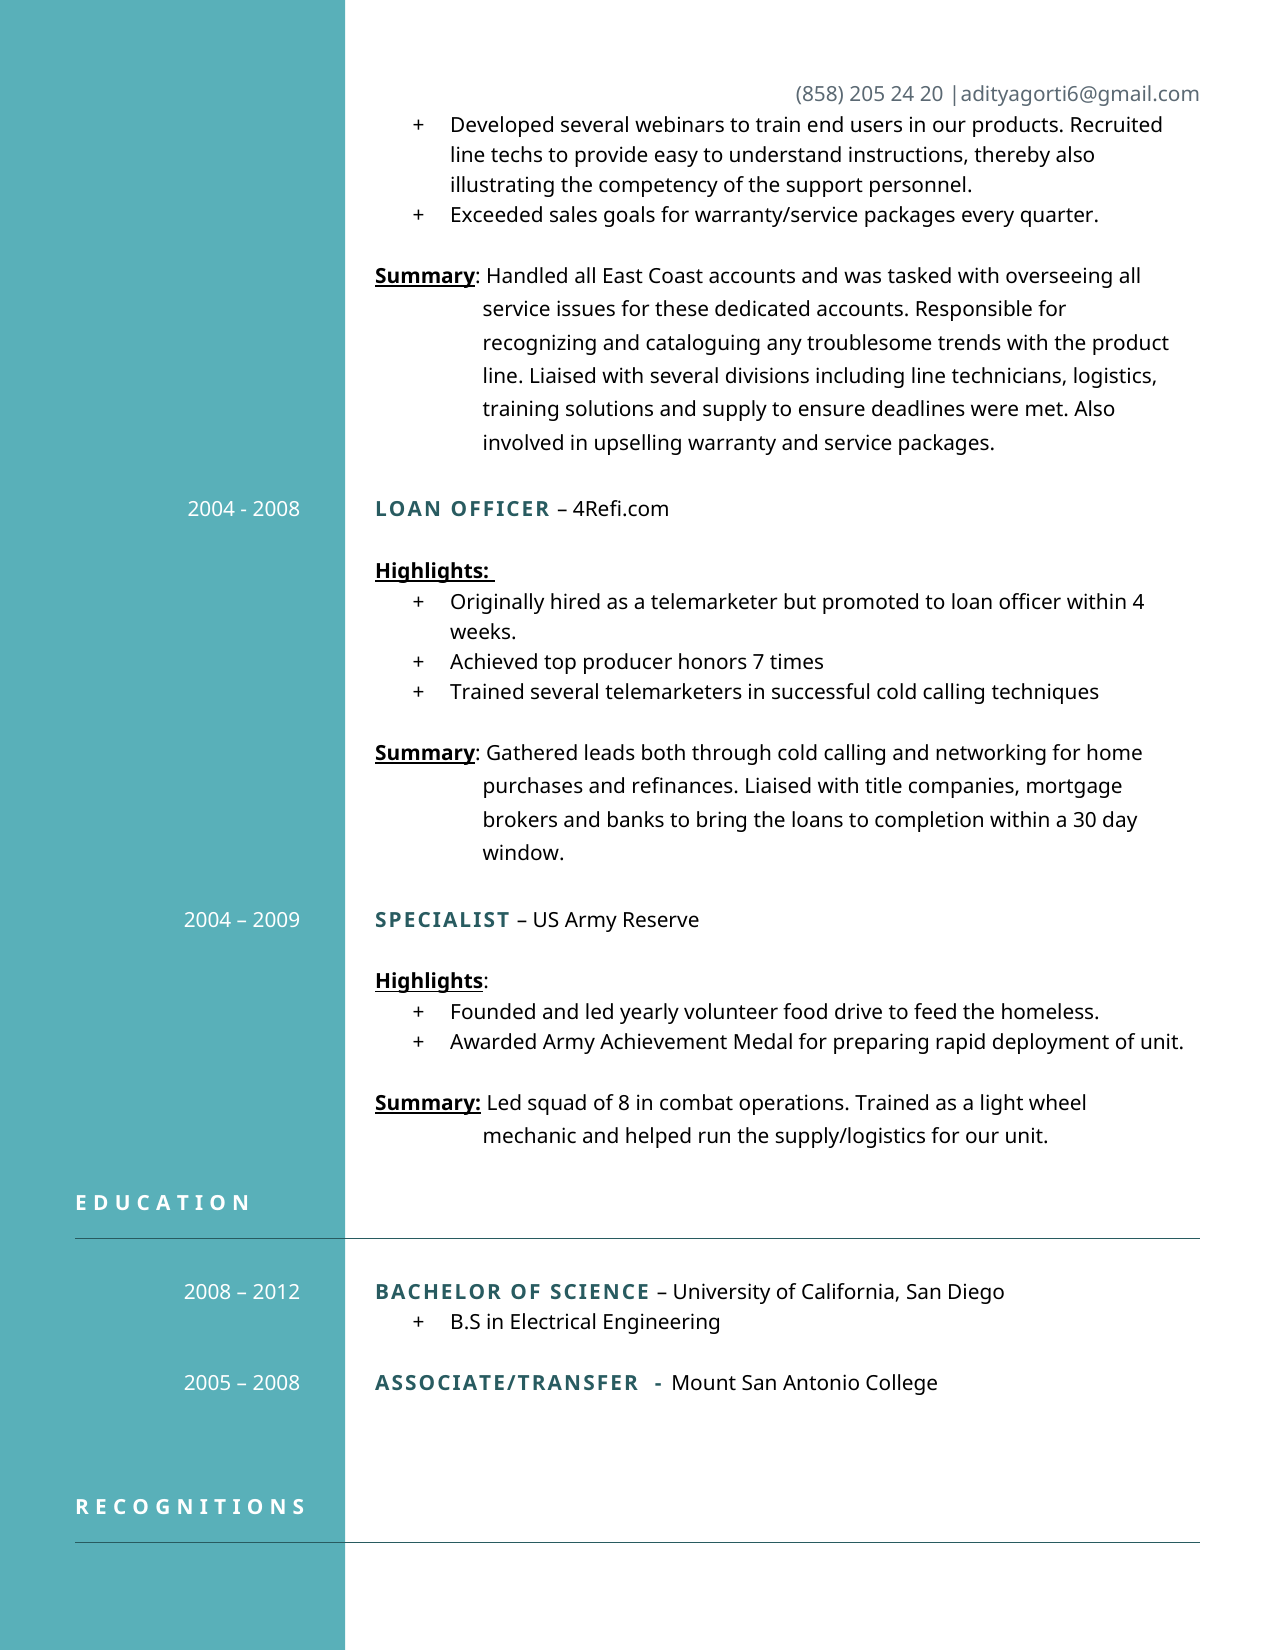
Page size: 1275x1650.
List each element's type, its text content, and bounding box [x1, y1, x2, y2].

list Developed several webinars to train end users in our products. Recruited line techs to provide easy to understand instructions, thereby also illustrating the competency of the support personnel. [412, 108, 1200, 198]
text 2008 – 2012 BACHELOR OF Science – University of California, San Diego [75, 1272, 1200, 1306]
text window. [75, 834, 1200, 867]
text Summary: Gathered leads both through cold calling and networking for home [75, 734, 1200, 767]
list Awarded Army Achievement Medal for preparing rapid deployment of unit. [412, 1025, 1200, 1055]
text 2005 – 2008 associate/transfer - Mount San Antonio College [75, 1364, 1200, 1397]
list Founded and led yearly volunteer food drive to feed the homeless. [412, 995, 1200, 1025]
list Achieved top producer honors 7 times [412, 645, 1200, 675]
list Originally hired as a telemarketer but promoted to loan officer within 4 weeks. [412, 585, 1200, 645]
text recognizing and cataloguing any troublesome trends with the product [75, 323, 1200, 357]
text purchases and refinances. Liaised with title companies, mortgage [75, 767, 1200, 800]
list Exceeded sales goals for warranty/service packages every quarter. [412, 198, 1200, 228]
text brokers and banks to bring the loans to completion within a 30 day [75, 800, 1200, 834]
text Summary: Led squad of 8 in combat operations. Trained as a light wheel [75, 1084, 1200, 1117]
text training solutions and supply to ensure deadlines were met. Also [75, 390, 1200, 423]
subtitle EDUCATION [75, 1184, 1200, 1238]
list B.S in Electrical Engineering [412, 1306, 1200, 1336]
text 2004 - 2008 LOan officer – 4Refi.com [75, 490, 1200, 523]
text 2004 – 2009 specialist – US Army Reserve [75, 900, 1200, 934]
text mechanic and helped run the supply/logistics for our unit. [75, 1117, 1200, 1151]
text service issues for these dedicated accounts. Responsible for [75, 290, 1200, 323]
subtitle recognitions [75, 1488, 1200, 1542]
text Summary: Handled all East Coast accounts and was tasked with overseeing all [75, 257, 1200, 290]
text line. Liaised with several divisions including line technicians, logistics, [75, 357, 1200, 390]
text Highlights: [75, 962, 1200, 995]
text involved in upselling warranty and service packages. [75, 423, 1200, 457]
list Trained several telemarketers in successful cold calling techniques [412, 675, 1200, 705]
text Highlights: [75, 552, 1200, 585]
